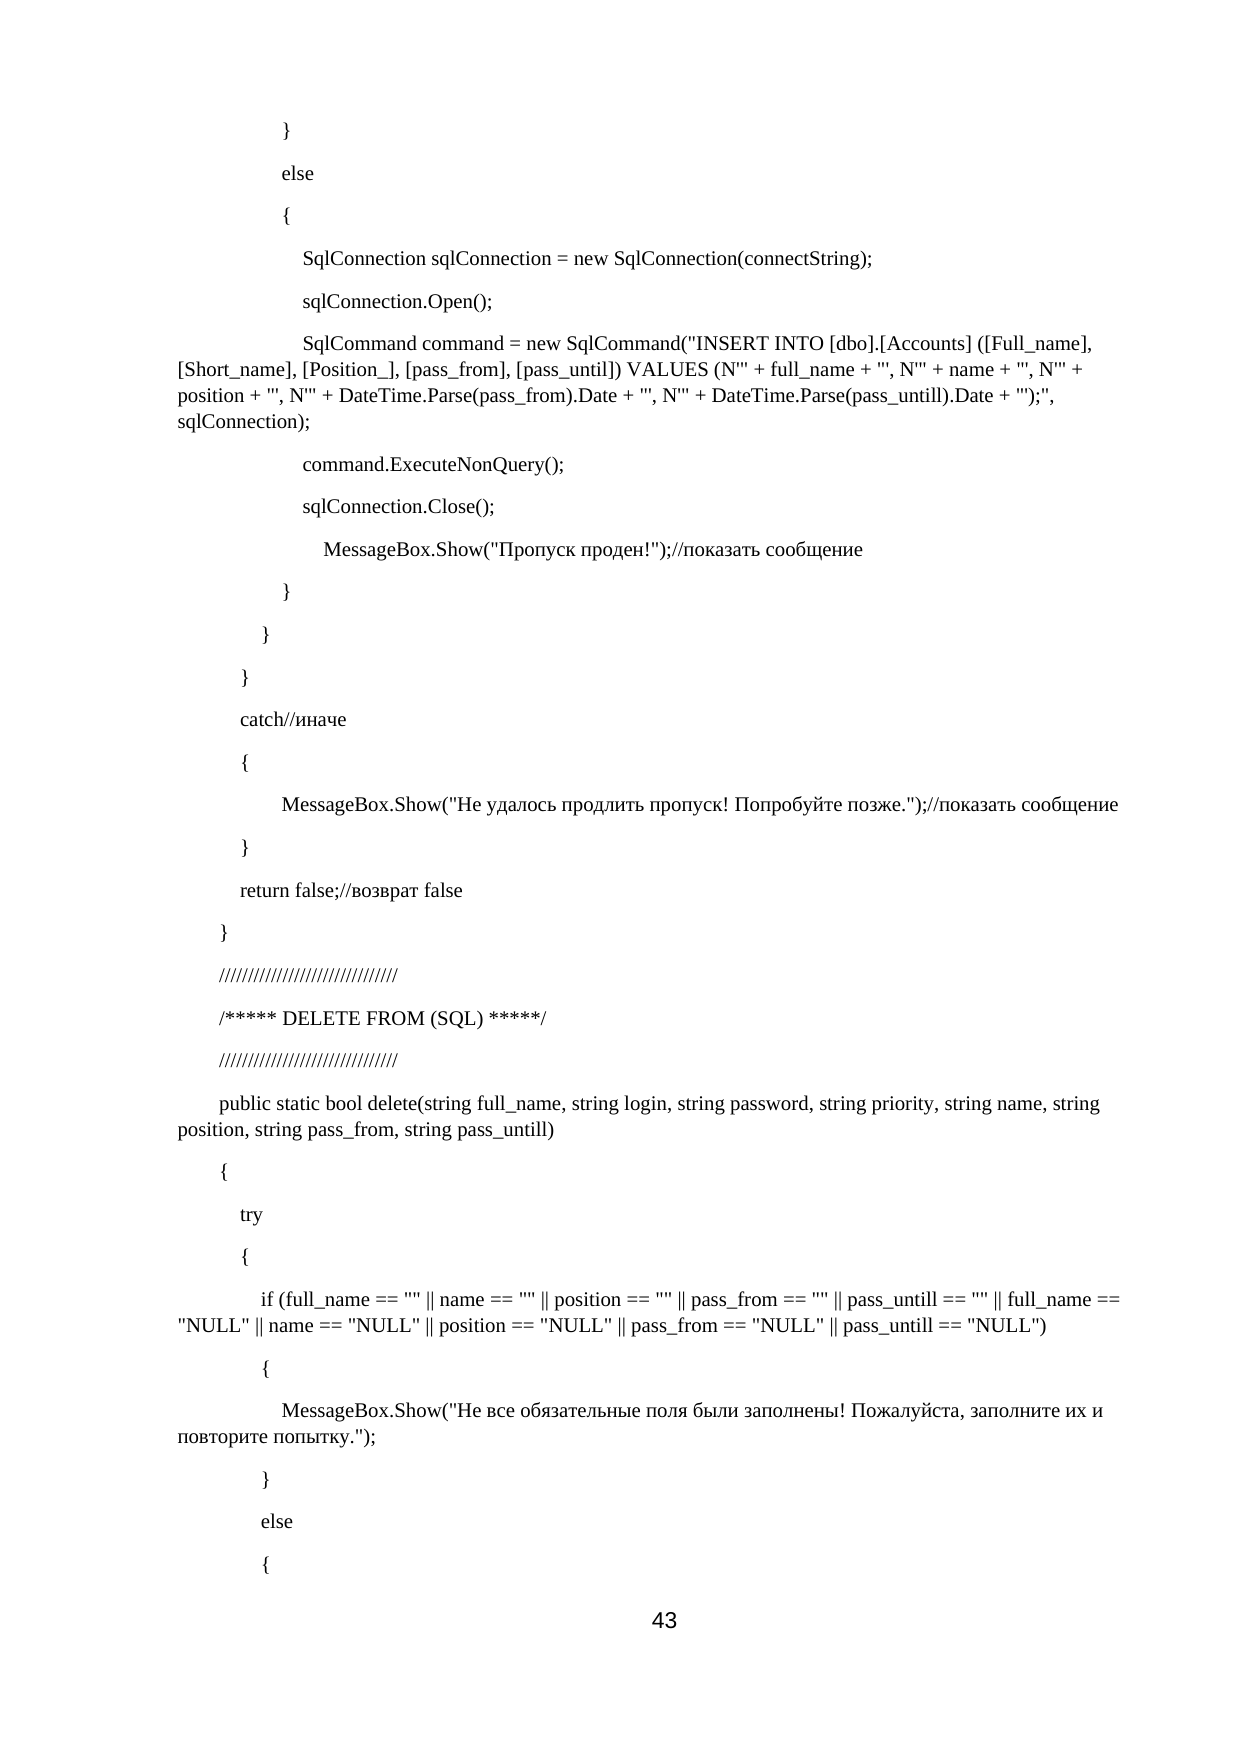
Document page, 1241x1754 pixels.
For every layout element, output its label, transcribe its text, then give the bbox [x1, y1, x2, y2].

text sqlConnection.Close(); [177, 494, 1152, 518]
text if (full_name == "" || name == "" || position == "" || pass_from == "" || pass_untill == "" || full_name == "NULL" || name == "NULL" || position == "NULL" || pass_from == "NULL" || pass_untill == "NULL") [177, 1287, 1152, 1337]
text try [177, 1202, 1152, 1226]
text } [177, 835, 1152, 859]
text MessageBox.Show("Не удалось продлить пропуск! Попробуйте позже.");//показать сообщение [177, 792, 1152, 816]
text /////////////////////////////// [177, 1048, 1152, 1072]
text { [177, 1356, 1152, 1379]
text MessageBox.Show("Пропуск проден!");//показать сообщение [177, 537, 1152, 561]
text SqlCommand command = new SqlCommand("INSERT INTO [dbo].[Accounts] ([Full_name], [Short_name], [Position_], [pass_from], [pass_until]) VALUES (N'" + full_name + "', N'" + name + "', N'" + position + "', N'" + DateTime.Parse(pass_from).Date + "', N'" + DateTime.Parse(pass_untill).Date + "');", sqlConnection); [177, 331, 1152, 433]
text return false;//возврат false [177, 878, 1152, 902]
text { [177, 750, 1152, 774]
text /////////////////////////////// [177, 963, 1152, 987]
text } [177, 622, 1152, 646]
text } [177, 664, 1152, 689]
text else [177, 1509, 1152, 1533]
text else [177, 161, 1152, 185]
text sqlConnection.Open(); [177, 288, 1152, 313]
text MessageBox.Show("Не все обязательные поля были заполнены! Пожалуйста, заполните их и повторите попытку."); [177, 1398, 1152, 1448]
text { [177, 1552, 1152, 1576]
text { [177, 203, 1152, 227]
text { [177, 1159, 1152, 1183]
text catch//иначе [177, 707, 1152, 731]
text SqlConnection sqlConnection = new SqlConnection(connectString); [177, 246, 1152, 270]
text command.ExecuteNonQuery(); [177, 452, 1152, 476]
text } [177, 920, 1152, 944]
text { [177, 1244, 1152, 1268]
text } [177, 1467, 1152, 1491]
text } [177, 118, 1152, 142]
text } [177, 579, 1152, 603]
text /***** DELETE FROM (SQL) *****/ [177, 1005, 1152, 1029]
text public static bool delete(string full_name, string login, string password, string priority, string name, string position, string pass_from, string pass_untill) [177, 1091, 1152, 1141]
